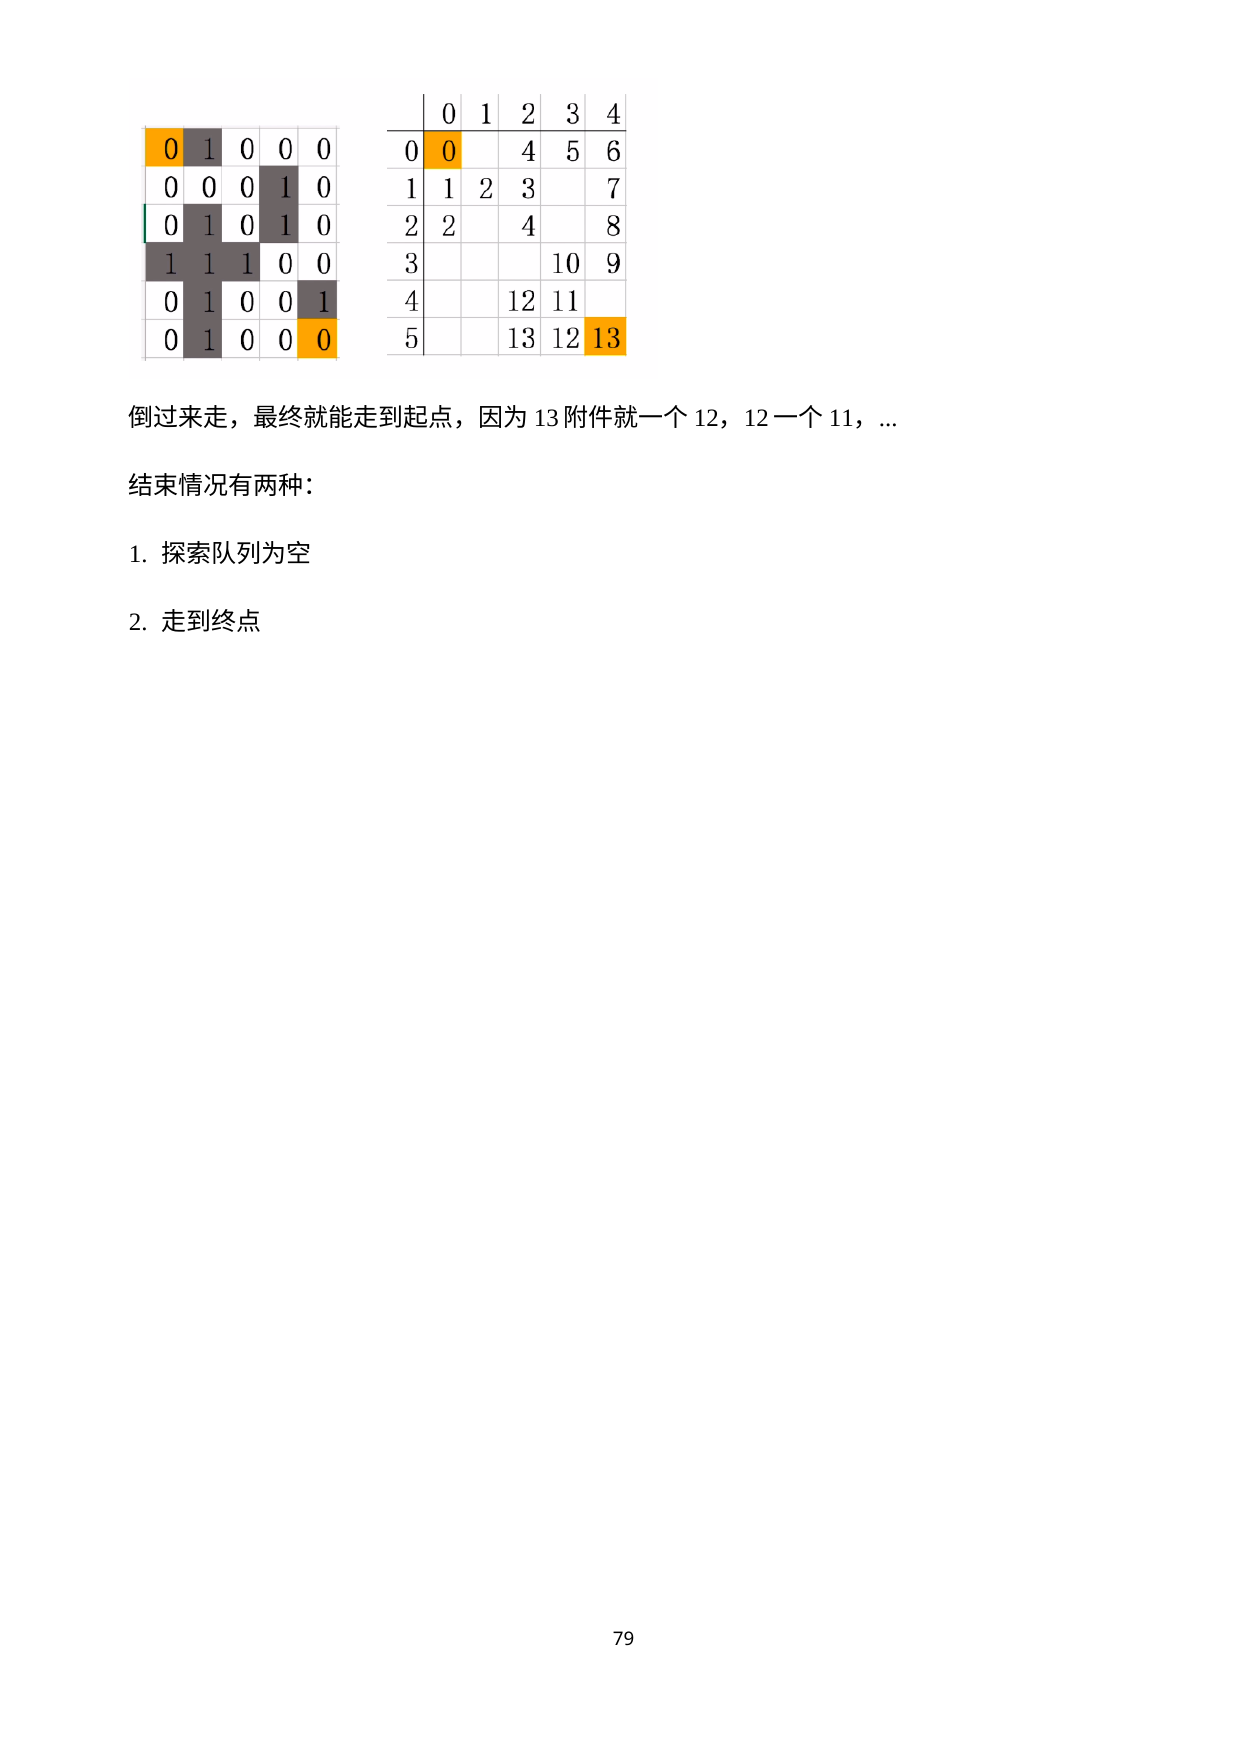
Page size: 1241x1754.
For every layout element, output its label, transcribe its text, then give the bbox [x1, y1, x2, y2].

list 走到终点 [128, 585, 1118, 653]
list 探索队列为空 [128, 517, 1118, 585]
picture [128, 78, 658, 379]
text 倒过来走，最终就能走到起点，因为13附件就一个12，12一个11，... [128, 381, 1118, 449]
text 结束情况有两种： [128, 449, 1118, 517]
